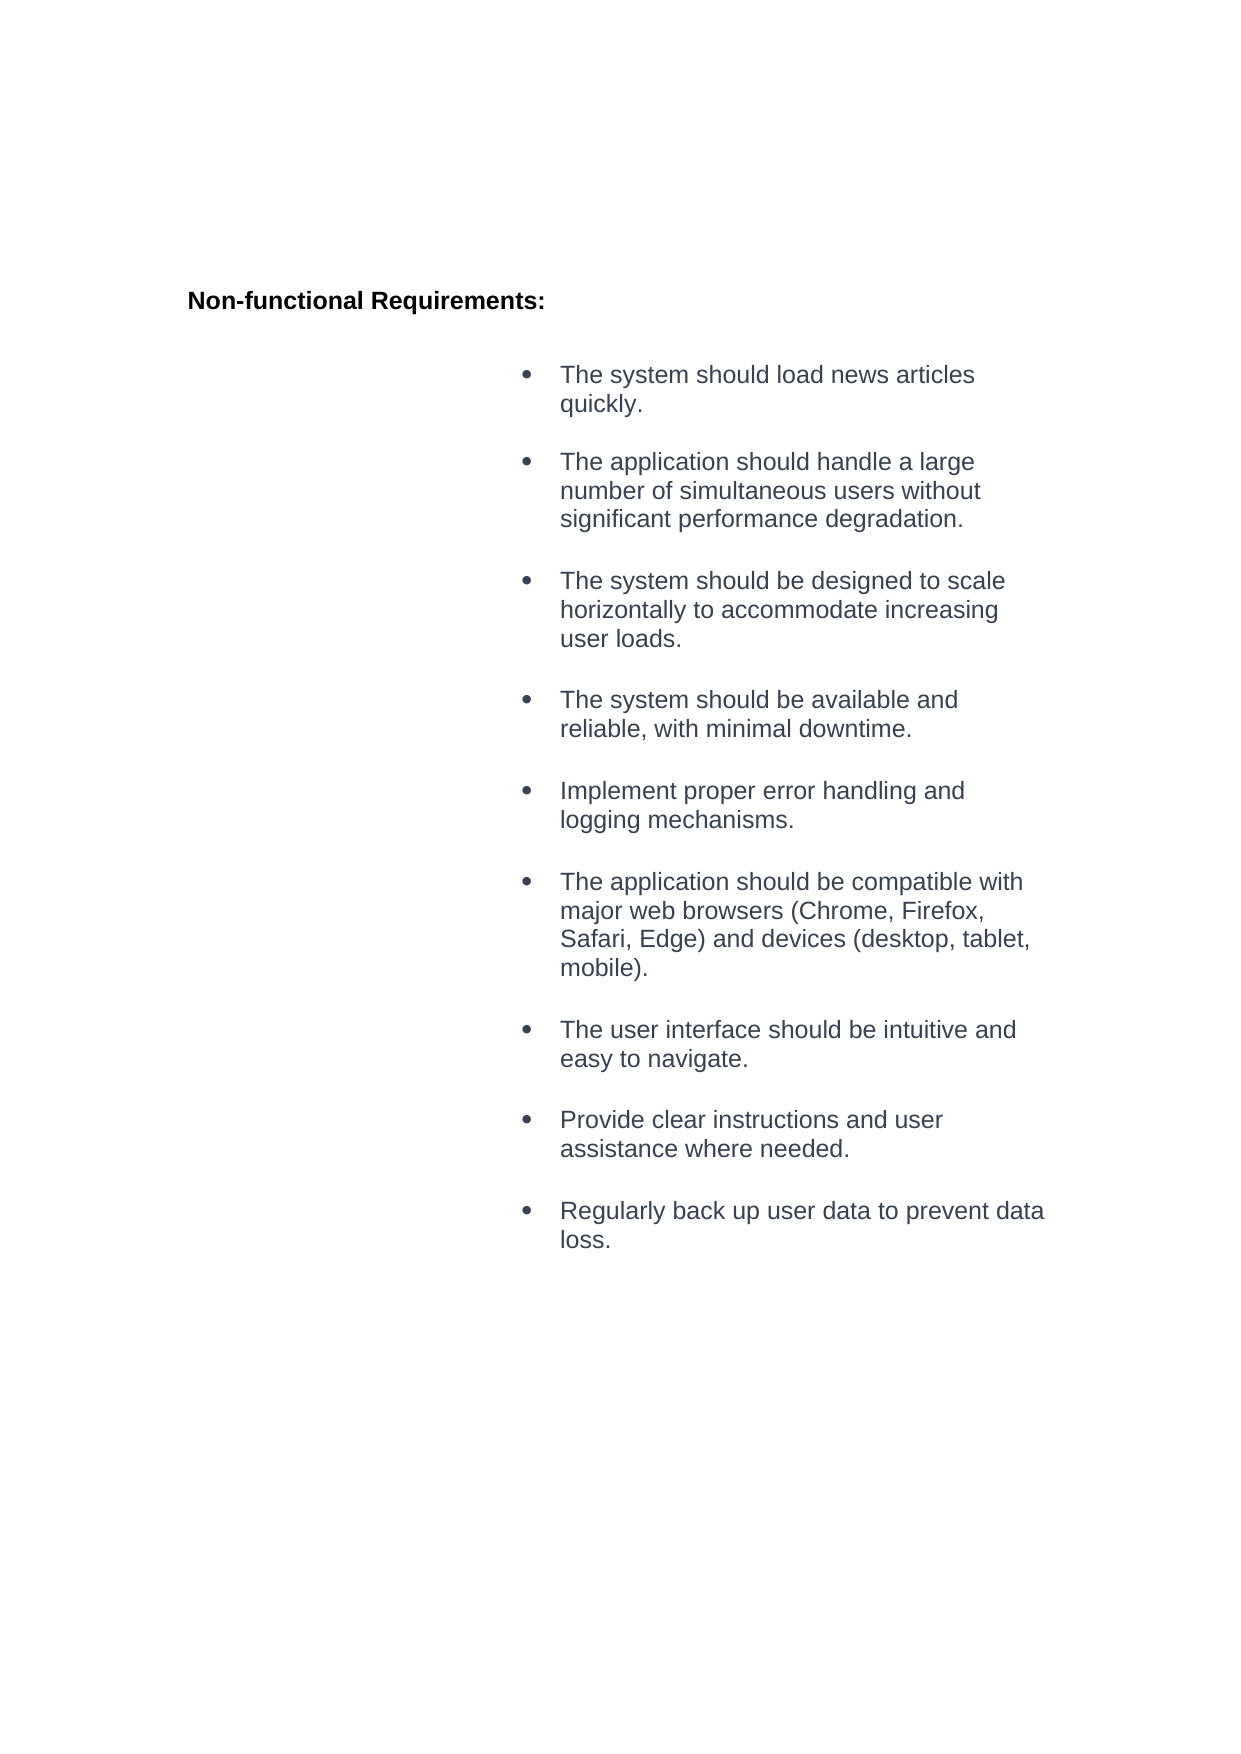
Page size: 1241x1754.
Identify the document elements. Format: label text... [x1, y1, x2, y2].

list Regularly back up user data to prevent data loss. [522, 1196, 1053, 1254]
list The user interface should be intuitive and easy to navigate. [522, 1015, 1053, 1072]
list Implement proper error handling and logging mechanisms. [522, 776, 1053, 834]
text Non-functional Requirements: [187, 286, 1053, 315]
list Provide clear instructions and user assistance where needed. [522, 1106, 1053, 1163]
list The system should load news articles quickly. [522, 360, 1053, 418]
list The system should be designed to scale horizontally to accommodate increasing user loads. [522, 566, 1053, 652]
list The application should handle a large number of simultaneous users without significant performance degradation. [522, 447, 1053, 533]
list The application should be compatible with major web browsers (Chrome, Firefox, Safari, Edge) and devices (desktop, tablet, mobile). [522, 867, 1053, 982]
list The system should be available and reliable, with minimal downtime. [522, 686, 1053, 743]
